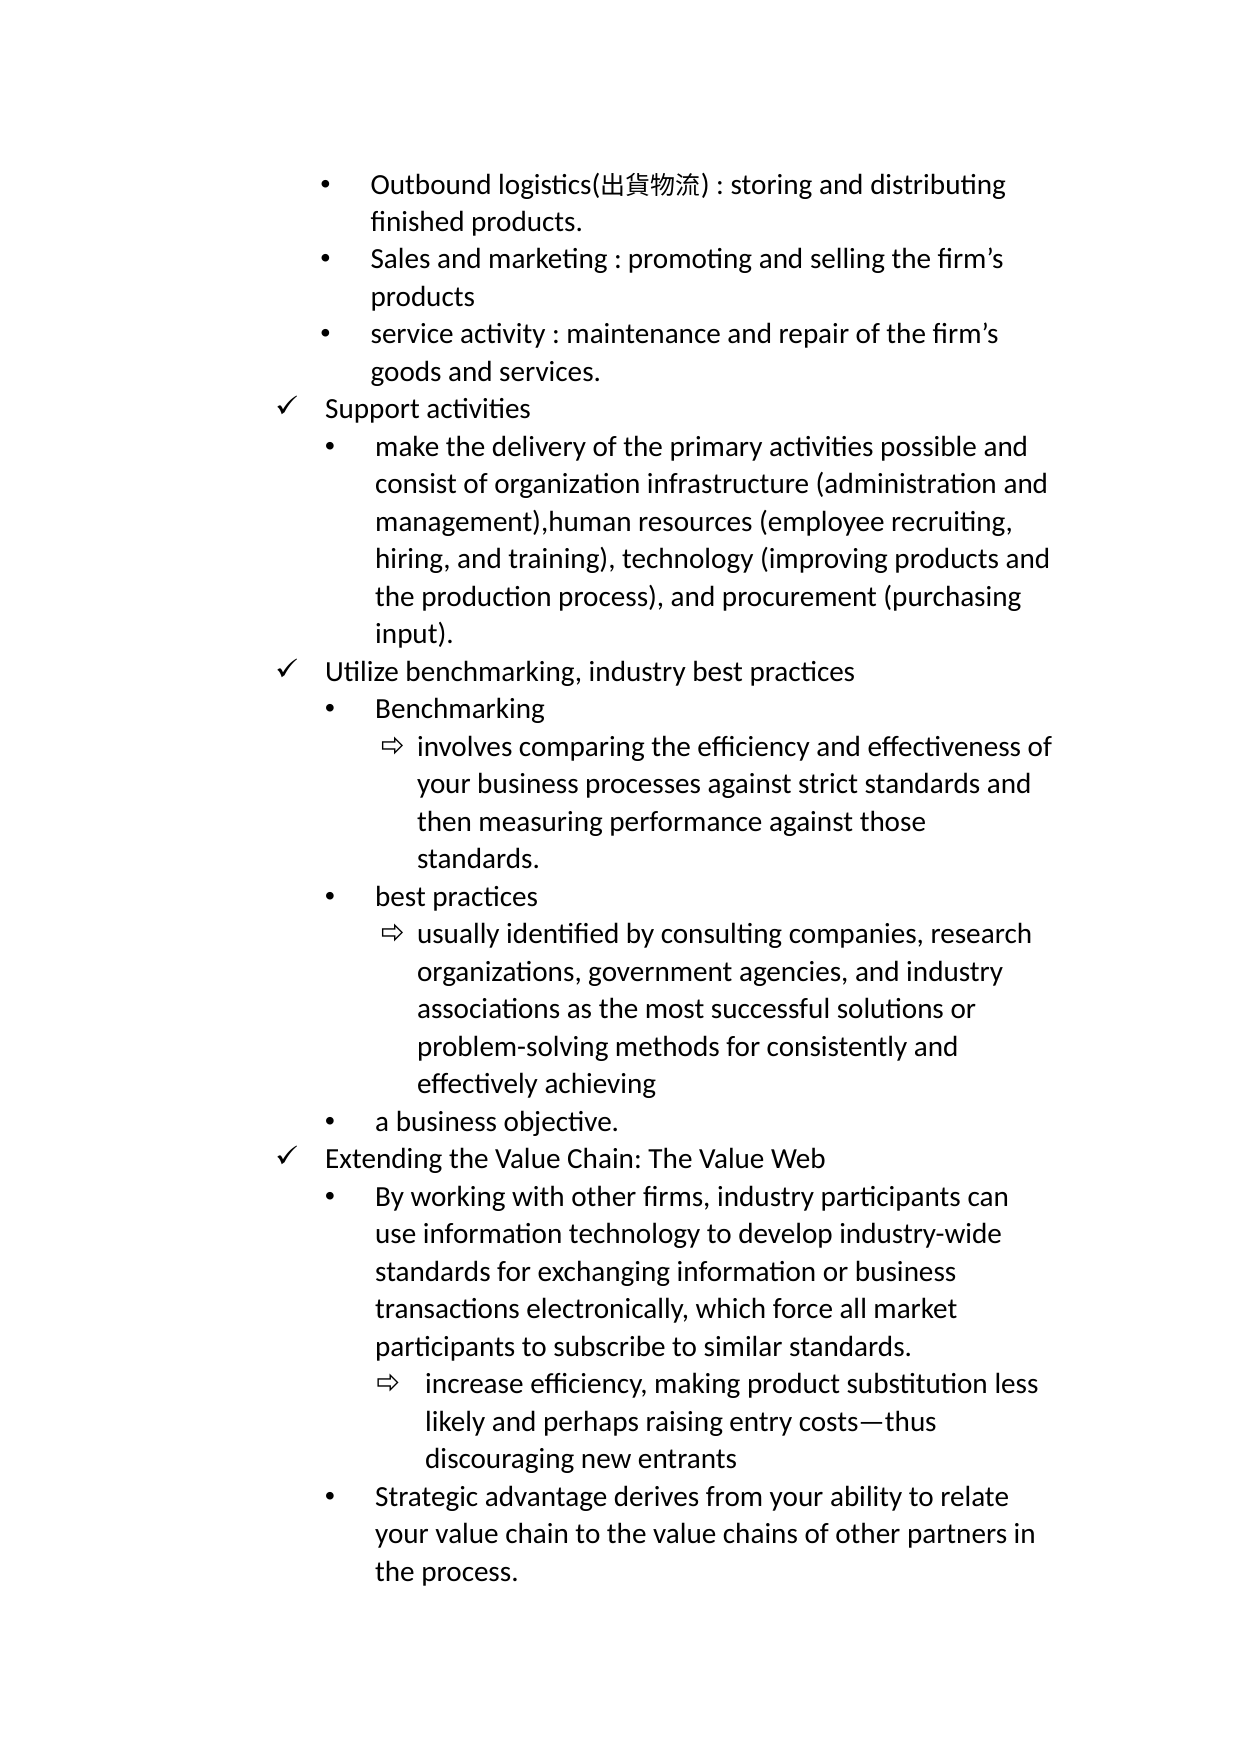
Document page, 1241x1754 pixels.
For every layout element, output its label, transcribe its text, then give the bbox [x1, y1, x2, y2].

list Benchmarking [325, 689, 1053, 727]
list Extending the Value Chain: The Value Web [275, 1139, 1053, 1177]
list Sales and marketing : promoting and selling the firm’s products [320, 239, 1053, 314]
list Utilize benchmarking, industry best practices [275, 652, 1053, 689]
list involves comparing the efficiency and effectiveness of your business processes against strict standards and then measuring performance against those standards. [379, 727, 1053, 877]
list a business objective. [325, 1102, 1053, 1139]
list service activity : maintenance and repair of the firm’s goods and services. [320, 314, 1053, 389]
list Outbound logistics(出貨物流) : storing and distributing finished products. [320, 164, 1053, 239]
list usually identified by consulting companies, research organizations, government agencies, and industry associations as the most successful solutions or problem-solving methods for consistently and effectively achieving [379, 914, 1053, 1102]
list Strategic advantage derives from your ability to relate your value chain to the value chains of other partners in the process. [325, 1477, 1053, 1589]
list By working with other firms, industry participants can use information technology to develop industry-wide standards for exchanging information or business transactions electronically, which force all market participants to subscribe to similar standards. [325, 1177, 1053, 1364]
list Support activities [275, 389, 1053, 427]
list make the delivery of the primary activities possible and consist of organization infrastructure (administration and management),human resources (employee recruiting, hiring, and training), technology (improving products and the production process), and procurement (purchasing input). [325, 427, 1053, 652]
list best practices [325, 877, 1053, 914]
list increase efficiency, making product substitution less likely and perhaps raising entry costs—thus discouraging new entrants [375, 1364, 1053, 1477]
